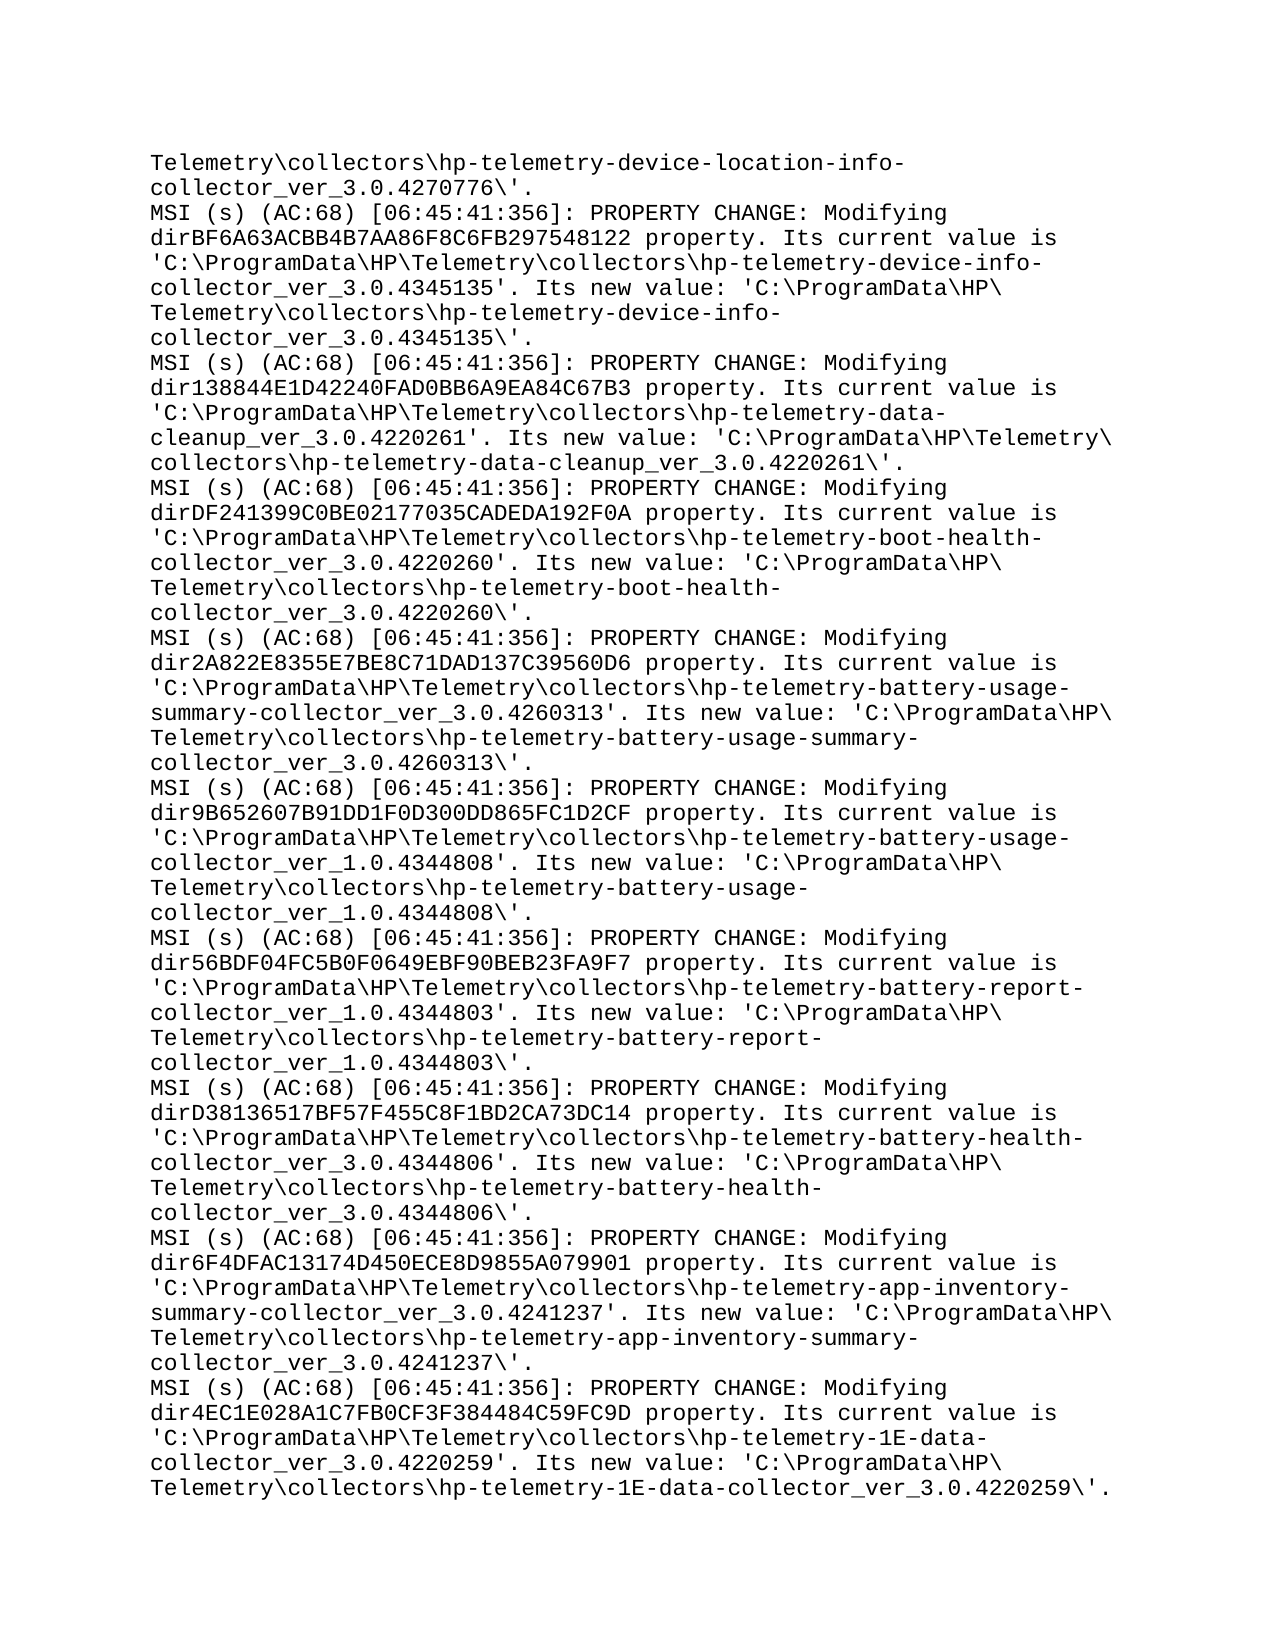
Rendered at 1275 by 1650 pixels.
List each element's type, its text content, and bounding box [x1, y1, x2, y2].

text MSI (s) (AC:68) [06:45:41:356]: PROPERTY CHANGE: Modifying dir9B652607B91DD1F0D300DD865FC1D2CF property. Its current value is 'C:\ProgramData\HP\Telemetry\collectors\hp-telemetry-battery-usage-collector_ver_1.0.4344808'. Its new value: 'C:\ProgramData\HP\Telemetry\collectors\hp-telemetry-battery-usage-collector_ver_1.0.4344808\'. [150, 775, 1125, 925]
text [150, 150, 1125, 200]
text MSI (s) (AC:68) [06:45:41:356]: PROPERTY CHANGE: Modifying dirBF6A63ACBB4B7AA86F8C6FB297548122 property. Its current value is 'C:\ProgramData\HP\Telemetry\collectors\hp-telemetry-device-info-collector_ver_3.0.4345135'. Its new value: 'C:\ProgramData\HP\Telemetry\collectors\hp-telemetry-device-info-collector_ver_3.0.4345135\'. [150, 200, 1125, 350]
text MSI (s) (AC:68) [06:45:41:356]: PROPERTY CHANGE: Modifying dir138844E1D42240FAD0BB6A9EA84C67B3 property. Its current value is 'C:\ProgramData\HP\Telemetry\collectors\hp-telemetry-data-cleanup_ver_3.0.4220261'. Its new value: 'C:\ProgramData\HP\Telemetry\collectors\hp-telemetry-data-cleanup_ver_3.0.4220261\'. [150, 350, 1125, 475]
text MSI (s) (AC:68) [06:45:41:356]: PROPERTY CHANGE: Modifying dir4EC1E028A1C7FB0CF3F384484C59FC9D property. Its current value is 'C:\ProgramData\HP\Telemetry\collectors\hp-telemetry-1E-data-collector_ver_3.0.4220259'. Its new value: 'C:\ProgramData\HP\Telemetry\collectors\hp-telemetry-1E-data-collector_ver_3.0.4220259\'. [150, 1375, 1125, 1500]
text MSI (s) (AC:68) [06:45:41:356]: PROPERTY CHANGE: Modifying dirD38136517BF57F455C8F1BD2CA73DC14 property. Its current value is 'C:\ProgramData\HP\Telemetry\collectors\hp-telemetry-battery-health-collector_ver_3.0.4344806'. Its new value: 'C:\ProgramData\HP\Telemetry\collectors\hp-telemetry-battery-health-collector_ver_3.0.4344806\'. [150, 1075, 1125, 1225]
text MSI (s) (AC:68) [06:45:41:356]: PROPERTY CHANGE: Modifying dirDF241399C0BE02177035CADEDA192F0A property. Its current value is 'C:\ProgramData\HP\Telemetry\collectors\hp-telemetry-boot-health-collector_ver_3.0.4220260'. Its new value: 'C:\ProgramData\HP\Telemetry\collectors\hp-telemetry-boot-health-collector_ver_3.0.4220260\'. [150, 475, 1125, 625]
text MSI (s) (AC:68) [06:45:41:356]: PROPERTY CHANGE: Modifying dir6F4DFAC13174D450ECE8D9855A079901 property. Its current value is 'C:\ProgramData\HP\Telemetry\collectors\hp-telemetry-app-inventory-summary-collector_ver_3.0.4241237'. Its new value: 'C:\ProgramData\HP\Telemetry\collectors\hp-telemetry-app-inventory-summary-collector_ver_3.0.4241237\'. [150, 1225, 1125, 1375]
text MSI (s) (AC:68) [06:45:41:356]: PROPERTY CHANGE: Modifying dir56BDF04FC5B0F0649EBF90BEB23FA9F7 property. Its current value is 'C:\ProgramData\HP\Telemetry\collectors\hp-telemetry-battery-report-collector_ver_1.0.4344803'. Its new value: 'C:\ProgramData\HP\Telemetry\collectors\hp-telemetry-battery-report-collector_ver_1.0.4344803\'. [150, 925, 1125, 1075]
text MSI (s) (AC:68) [06:45:41:356]: PROPERTY CHANGE: Modifying dir2A822E8355E7BE8C71DAD137C39560D6 property. Its current value is 'C:\ProgramData\HP\Telemetry\collectors\hp-telemetry-battery-usage-summary-collector_ver_3.0.4260313'. Its new value: 'C:\ProgramData\HP\Telemetry\collectors\hp-telemetry-battery-usage-summary-collector_ver_3.0.4260313\'. [150, 625, 1125, 775]
